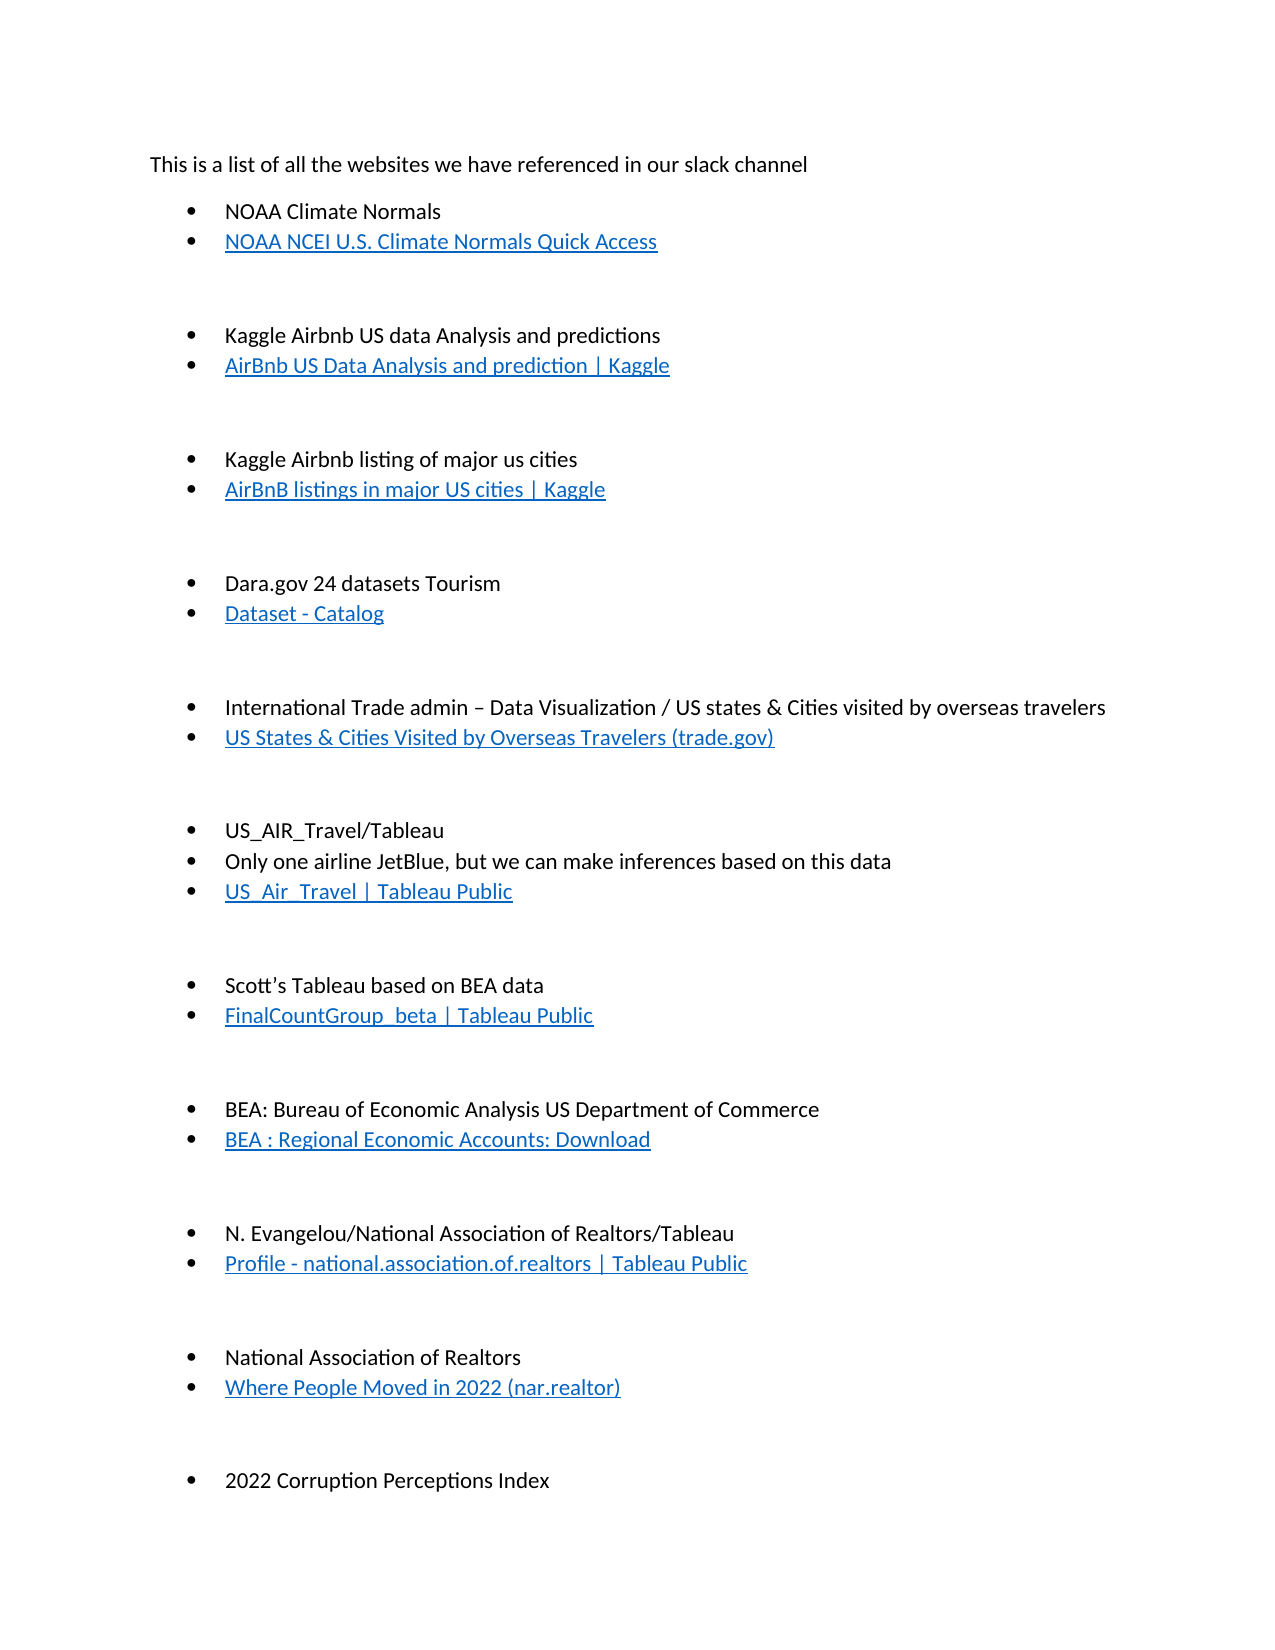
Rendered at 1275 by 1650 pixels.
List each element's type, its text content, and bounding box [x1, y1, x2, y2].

list Where People Moved in 2022 (nar.realtor) [187, 1373, 1125, 1401]
list BEA : Regional Economic Accounts: Download [187, 1125, 1125, 1153]
list 2022 Corruption Perceptions Index [187, 1467, 1125, 1495]
list US_Air_Travel | Tableau Public [187, 877, 1125, 905]
list FinalCountGroup_beta | Tableau Public [187, 1001, 1125, 1029]
list Dara.gov 24 datasets Tourism [187, 569, 1125, 597]
list AirBnB listings in major US cities | Kaggle [187, 475, 1125, 503]
list Scott’s Tableau based on BEA data [187, 971, 1125, 999]
list Only one airline JetBlue, but we can make inferences based on this data [187, 847, 1125, 875]
list US_AIR_Travel/Tableau [187, 817, 1125, 845]
list Profile - national.association.of.realtors | Tableau Public [187, 1249, 1125, 1277]
list US States & Cities Visited by Overseas Travelers (trade.gov) [187, 723, 1125, 751]
list Kaggle Airbnb listing of major us cities [187, 445, 1125, 473]
list National Association of Realtors [187, 1343, 1125, 1371]
list NOAA NCEI U.S. Climate Normals Quick Access [187, 227, 1125, 255]
list Kaggle Airbnb US data Analysis and predictions [187, 321, 1125, 349]
list AirBnb US Data Analysis and prediction | Kaggle [187, 351, 1125, 379]
list International Trade admin – Data Visualization / US states & Cities visited by overseas travelers [187, 693, 1125, 721]
list N. Evangelou/National Association of Realtors/Tableau [187, 1219, 1125, 1247]
list Dataset - Catalog [187, 599, 1125, 627]
list NOAA Climate Normals [187, 197, 1125, 225]
list BEA: Bureau of Economic Analysis US Department of Commerce [187, 1095, 1125, 1123]
text This is a list of all the websites we have referenced in our slack channel [150, 150, 1125, 178]
